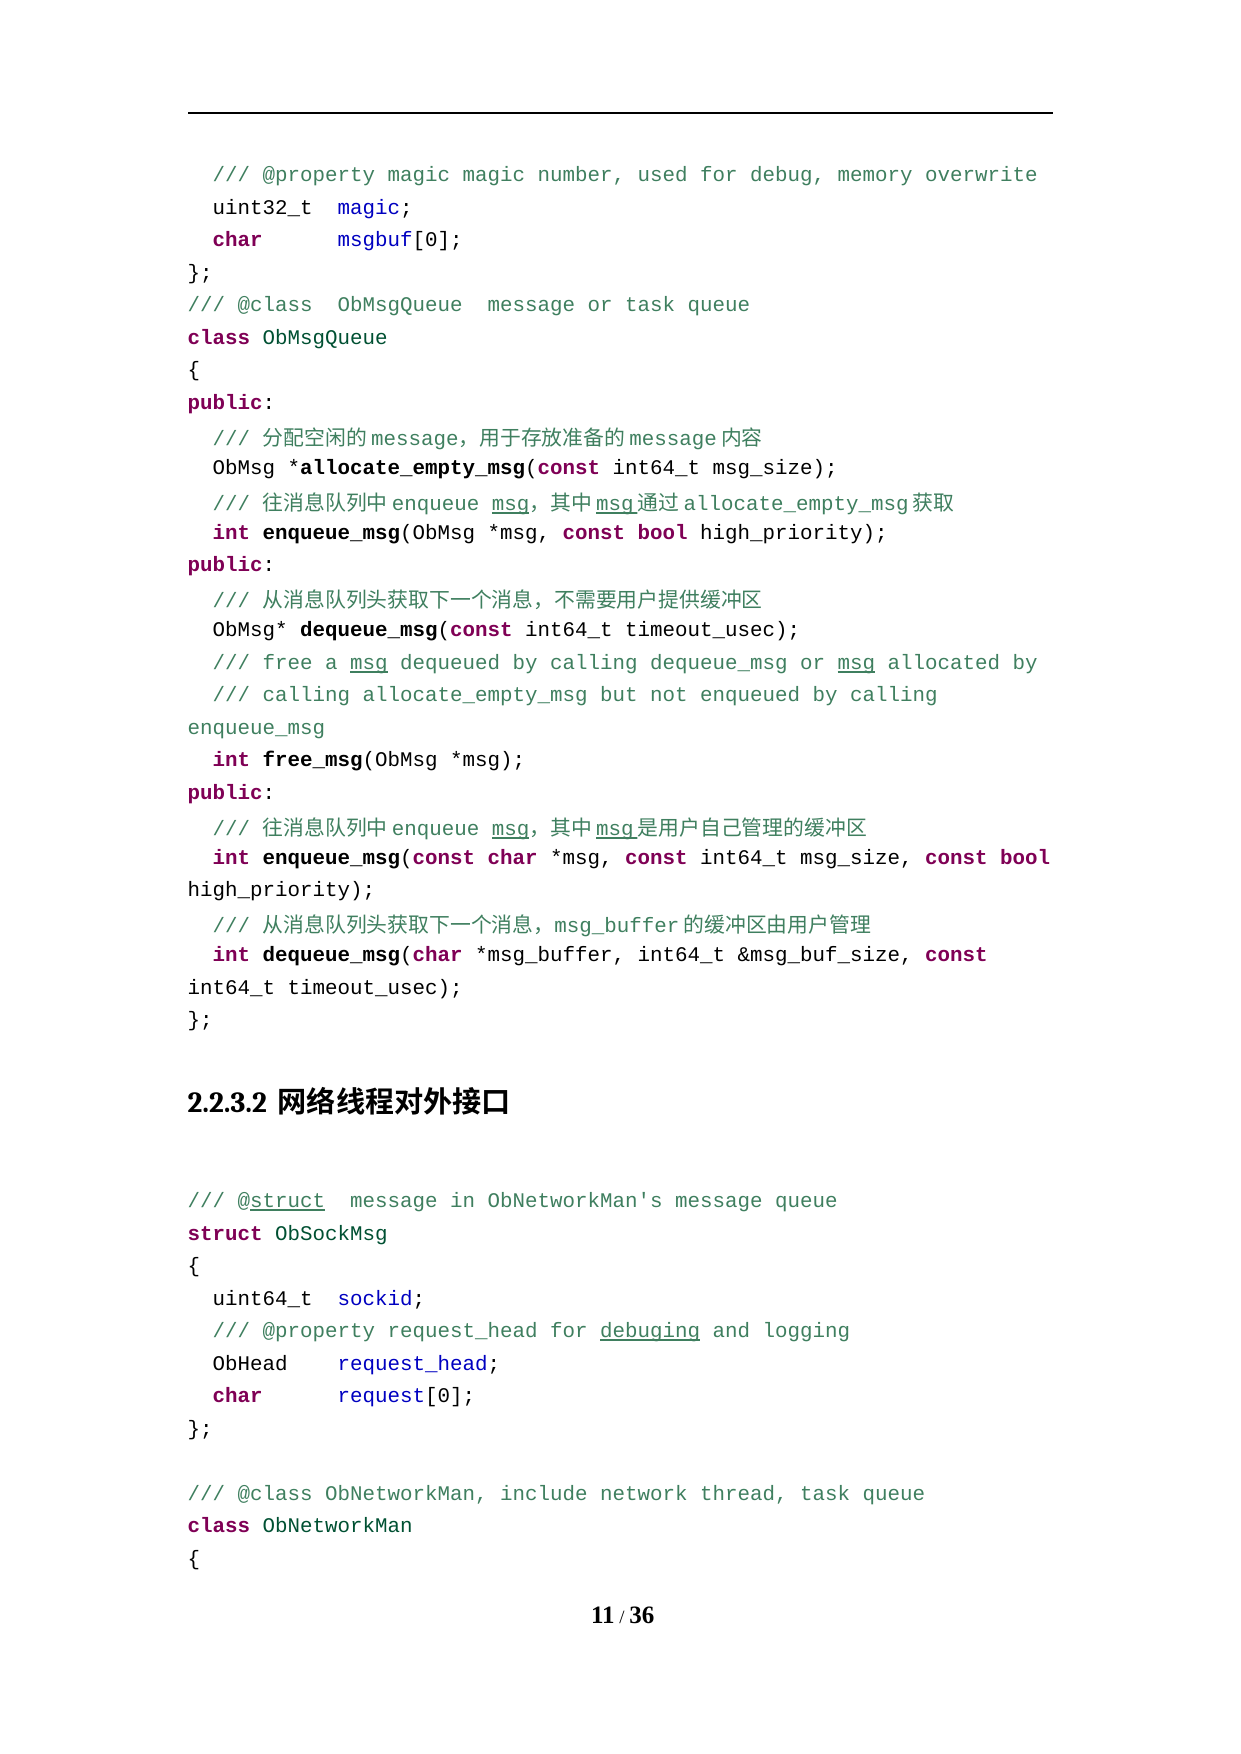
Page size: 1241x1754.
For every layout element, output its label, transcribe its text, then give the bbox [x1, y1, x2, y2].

text { [187, 355, 1053, 388]
text }; [187, 1005, 1053, 1038]
text /// 从消息队列头获取下一个消息，不需要用户提供缓冲区 [187, 583, 1053, 615]
text /// @class ObMsgQueue message or task queue [187, 290, 1053, 323]
text /// @struct message in ObNetworkMan's message queue [187, 1186, 1053, 1218]
text ObMsg *allocate_empty_msg(const int64_t msg_size); [187, 453, 1053, 485]
text class ObNetworkMan [187, 1511, 1053, 1543]
text /// 分配空闲的message，用于存放准备的message内容 [187, 420, 1053, 453]
text /// 往消息队列中enqueue msg，其中msg通过allocate_empty_msg获取 [187, 485, 1053, 518]
text uint32_t magic; [187, 193, 1053, 225]
text /// @property magic magic number, used for debug, memory overwrite [187, 160, 1053, 193]
text public: [187, 778, 1053, 810]
text public: [187, 388, 1053, 420]
text ObMsg* dequeue_msg(const int64_t timeout_usec); [187, 615, 1053, 648]
text char request[0]; [187, 1381, 1053, 1413]
text /// 往消息队列中enqueue msg，其中msg是用户自己管理的缓冲区 [187, 810, 1053, 843]
text /// @class ObNetworkMan, include network thread, task queue [187, 1478, 1053, 1511]
text ObHead request_head; [187, 1348, 1053, 1381]
text int enqueue_msg(ObMsg *msg, const bool high_priority); [187, 518, 1053, 550]
text /// free a msg dequeued by calling dequeue_msg or msg allocated by [187, 648, 1053, 680]
text { [187, 1543, 1053, 1576]
text { [187, 1251, 1053, 1283]
text /// 从消息队列头获取下一个消息，msg_buffer的缓冲区由用户管理 [187, 908, 1053, 940]
text /// calling allocate_empty_msg but not enqueued by calling enqueue_msg [187, 680, 1053, 745]
text struct ObSockMsg [187, 1218, 1053, 1251]
text }; [187, 258, 1053, 290]
text int dequeue_msg(char *msg_buffer, int64_t &msg_buf_size, const int64_t timeout_usec); [187, 940, 1053, 1005]
text int enqueue_msg(const char *msg, const int64_t msg_size, const bool high_priority); [187, 843, 1053, 908]
text uint64_t sockid; [187, 1283, 1053, 1316]
text int free_msg(ObMsg *msg); [187, 745, 1053, 778]
text char msgbuf[0]; [187, 225, 1053, 258]
text /// @property request_head for debuging and logging [187, 1316, 1053, 1348]
text }; [187, 1413, 1053, 1446]
text public: [187, 550, 1053, 583]
text class ObMsgQueue [187, 323, 1053, 355]
subtitle 网络线程对外接口 [187, 1067, 1053, 1132]
